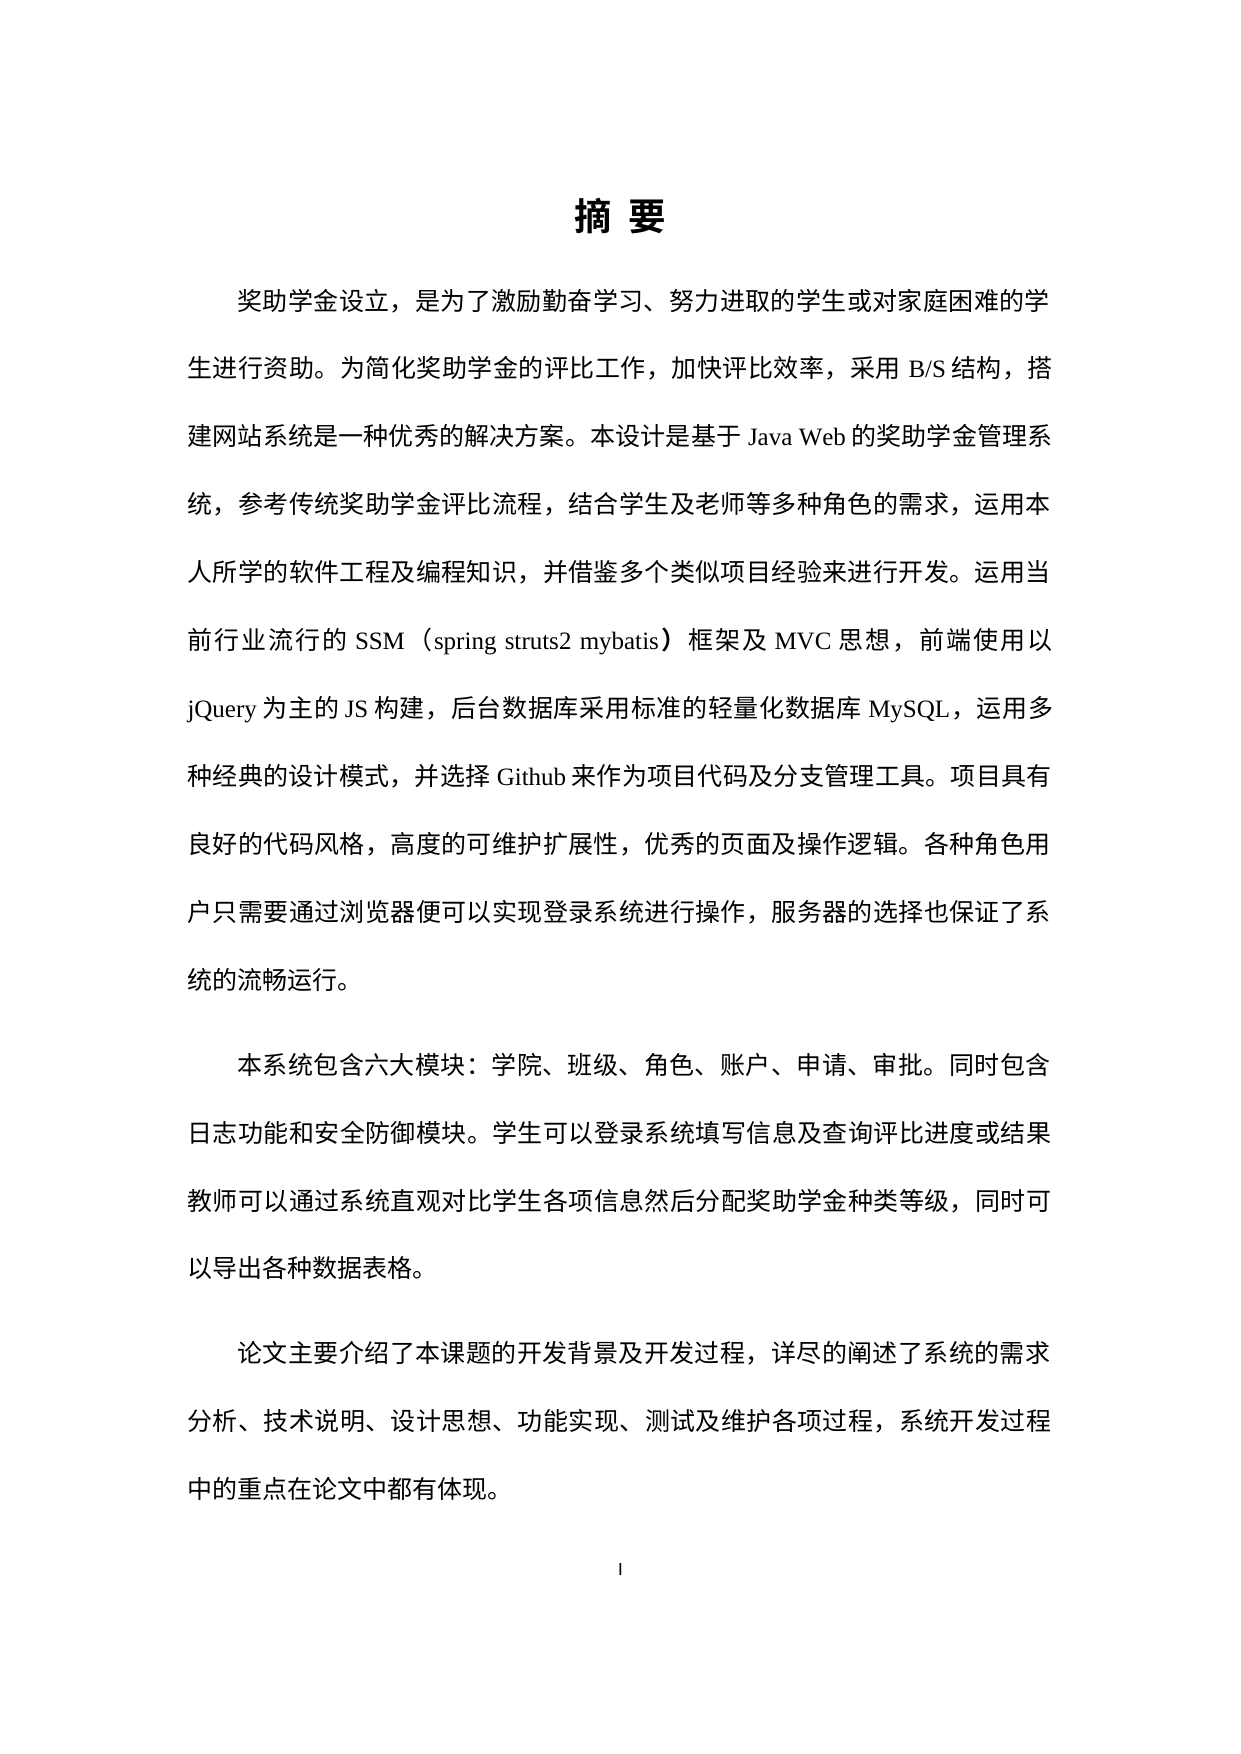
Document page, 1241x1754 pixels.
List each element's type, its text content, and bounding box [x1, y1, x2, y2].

text 论文主要介绍了本课题的开发背景及开发过程，详尽的阐述了系统的需求分析、技术说明、设计思想、功能实现、测试及维护各项过程，系统开发过程中的重点在论文中都有体现。 [187, 1318, 1053, 1522]
text 本系统包含六大模块：学院、班级、角色、账户、申请、审批。同时包含日志功能和安全防御模块。学生可以登录系统填写信息及查询评比进度或结果。教师可以通过系统直观对比学生各项信息然后分配奖助学金种类等级，同时可以导出各种数据表格。 [187, 1029, 1053, 1301]
text 奖助学金设立，是为了激励勤奋学习、努力进取的学生或对家庭困难的学生进行资助。为简化奖助学金的评比工作，加快评比效率，采用B/S结构，搭建网站系统是一种优秀的解决方案。本设计是基于Java Web的奖助学金管理系统，参考传统奖助学金评比流程，结合学生及老师等多种角色的需求，运用本人所学的软件工程及编程知识，并借鉴多个类似项目经验来进行开发。运用当前行业流行的SSM（spring struts2 mybatis）框架及MVC思想，前端使用以jQuery为主的JS构建，后台数据库采用标准的轻量化数据库MySQL，运用多种经典的设计模式，并选择Github来作为项目代码及分支管理工具。项目具有良好的代码风格，高度的可维护扩展性，优秀的页面及操作逻辑。各种角色用户只需要通过浏览器便可以实现登录系统进行操作，服务器的选择也保证了系统的流畅运行。 [187, 265, 1053, 1012]
text 摘 要 [187, 180, 1053, 248]
